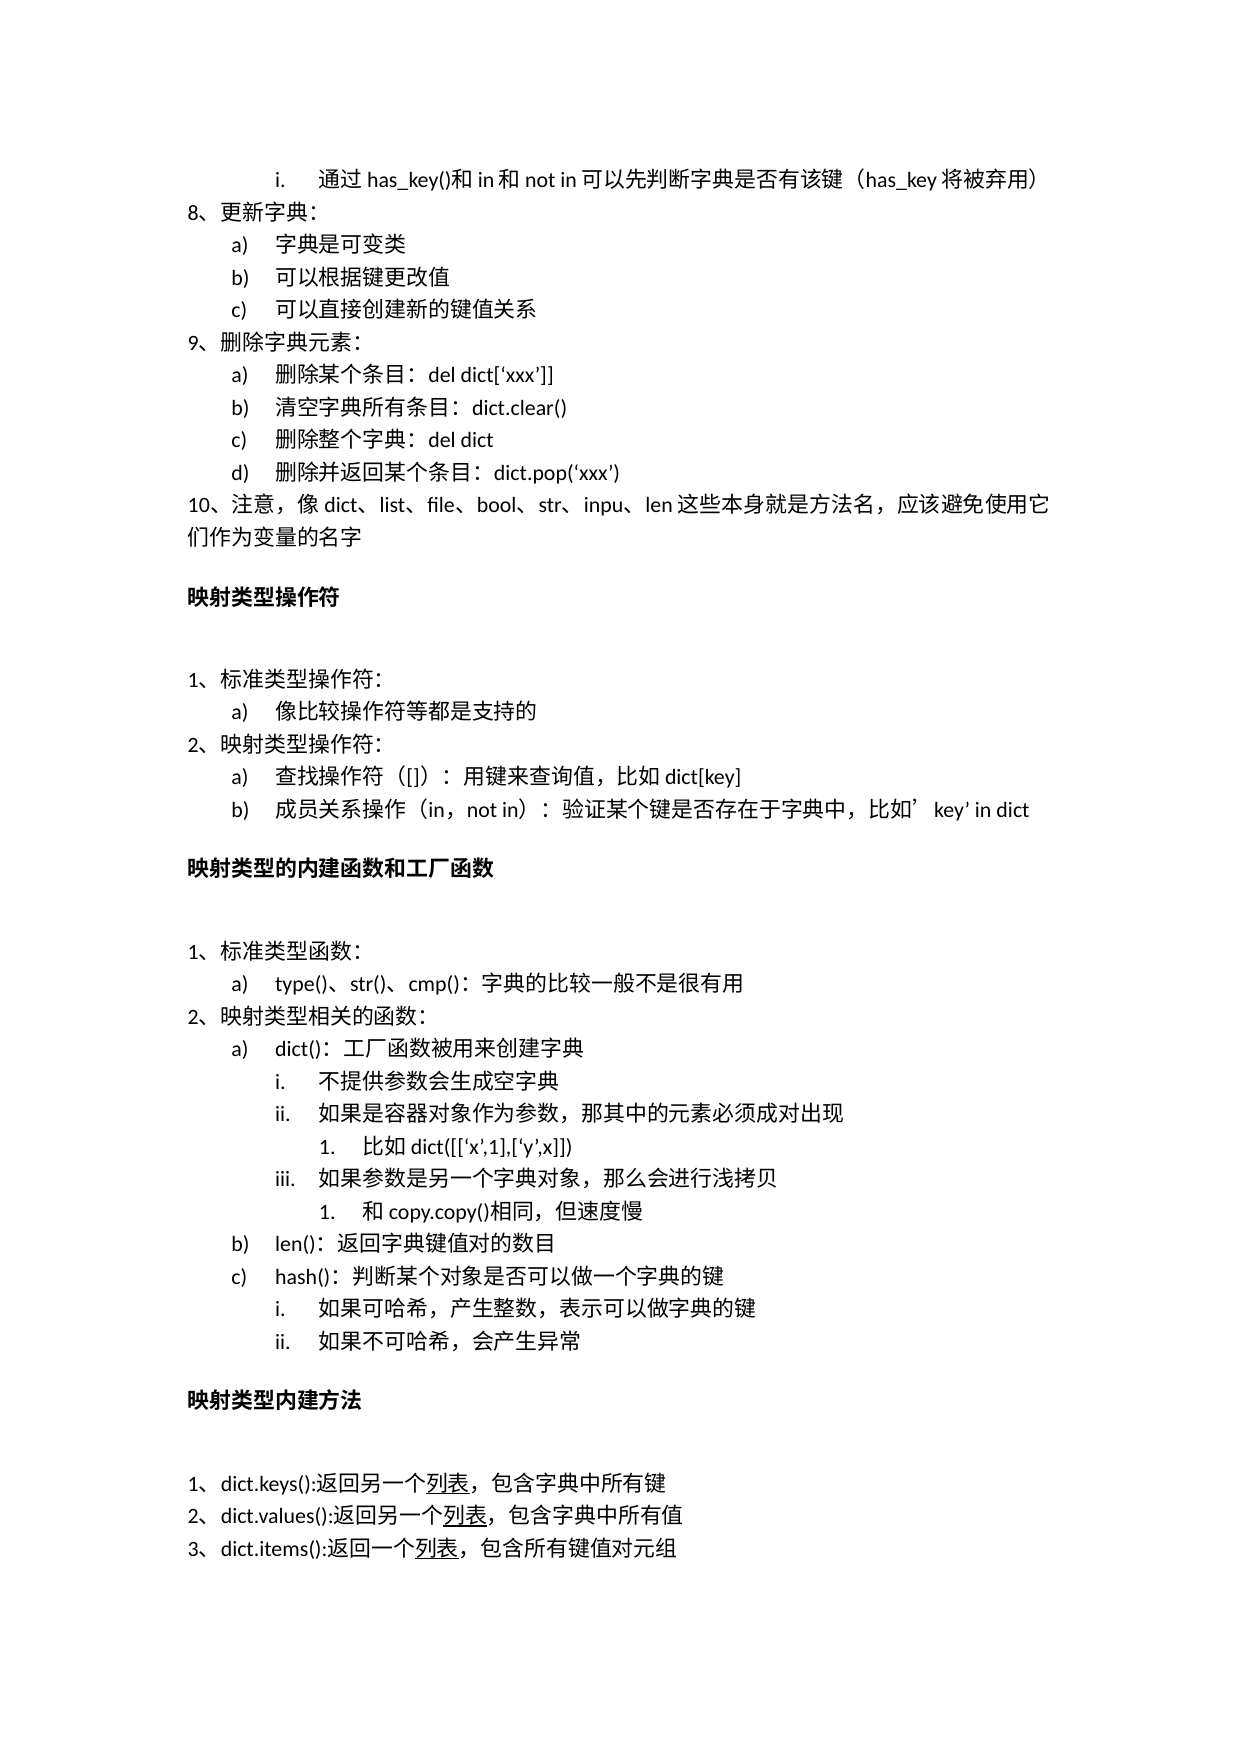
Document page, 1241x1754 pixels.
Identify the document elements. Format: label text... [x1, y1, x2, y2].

list 删除字典元素： [187, 324, 1053, 357]
list 映射类型相关的函数： [187, 998, 1053, 1031]
subtitle 映射类型内建方法 [187, 1383, 1053, 1415]
list 比如dict([[‘x’,1],[‘y’,x]]) [319, 1128, 1053, 1161]
list dict.items():返回一个列表，包含所有键值对元组 [187, 1530, 1053, 1563]
list dict.values():返回另一个列表，包含字典中所有值 [187, 1498, 1053, 1530]
list dict.keys():返回另一个列表，包含字典中所有键 [187, 1465, 1053, 1498]
list 成员关系操作（in，not in）：验证某个键是否存在于字典中，比如’key’ in dict [231, 791, 1053, 824]
list 标准类型函数： [187, 933, 1053, 966]
list 删除并返回某个条目：dict.pop(‘xxx’) [231, 454, 1053, 487]
list 如果不可哈希，会产生异常 [275, 1323, 1053, 1356]
list 查找操作符（[]）：用键来查询值，比如dict[key] [231, 759, 1053, 791]
list 不提供参数会生成空字典 [275, 1063, 1053, 1096]
list 如果可哈希，产生整数，表示可以做字典的键 [275, 1291, 1053, 1323]
list 清空字典所有条目：dict.clear() [231, 389, 1053, 422]
list hash()：判断某个对象是否可以做一个字典的键 [231, 1258, 1053, 1291]
list 和copy.copy()相同，但速度慢 [319, 1193, 1053, 1226]
list 映射类型操作符： [187, 726, 1053, 759]
list dict()：工厂函数被用来创建字典 [231, 1031, 1053, 1063]
list 如果是容器对象作为参数，那其中的元素必须成对出现 [275, 1096, 1053, 1128]
list len()：返回字典键值对的数目 [231, 1226, 1053, 1258]
list 字典是可变类 [231, 227, 1053, 259]
list 删除整个字典：del dict [231, 422, 1053, 454]
list type()、str()、cmp()：字典的比较一般不是很有用 [231, 966, 1053, 998]
list 删除某个条目：del dict[‘xxx’]] [231, 357, 1053, 389]
list 标准类型操作符： [187, 661, 1053, 694]
list 通过has_key()和in和not in可以先判断字典是否有该键（has_key将被弃用） [275, 162, 1053, 194]
subtitle 映射类型操作符 [187, 579, 1053, 612]
list 像比较操作符等都是支持的 [231, 694, 1053, 726]
list 如果参数是另一个字典对象，那么会进行浅拷贝 [275, 1161, 1053, 1193]
list 注意，像dict、list、file、bool、str、inpu、len这些本身就是方法名，应该避免使用它们作为变量的名字 [187, 487, 1053, 552]
list 更新字典： [187, 194, 1053, 227]
subtitle 映射类型的内建函数和工厂函数 [187, 851, 1053, 883]
list 可以直接创建新的键值关系 [231, 292, 1053, 324]
list 可以根据键更改值 [231, 259, 1053, 292]
